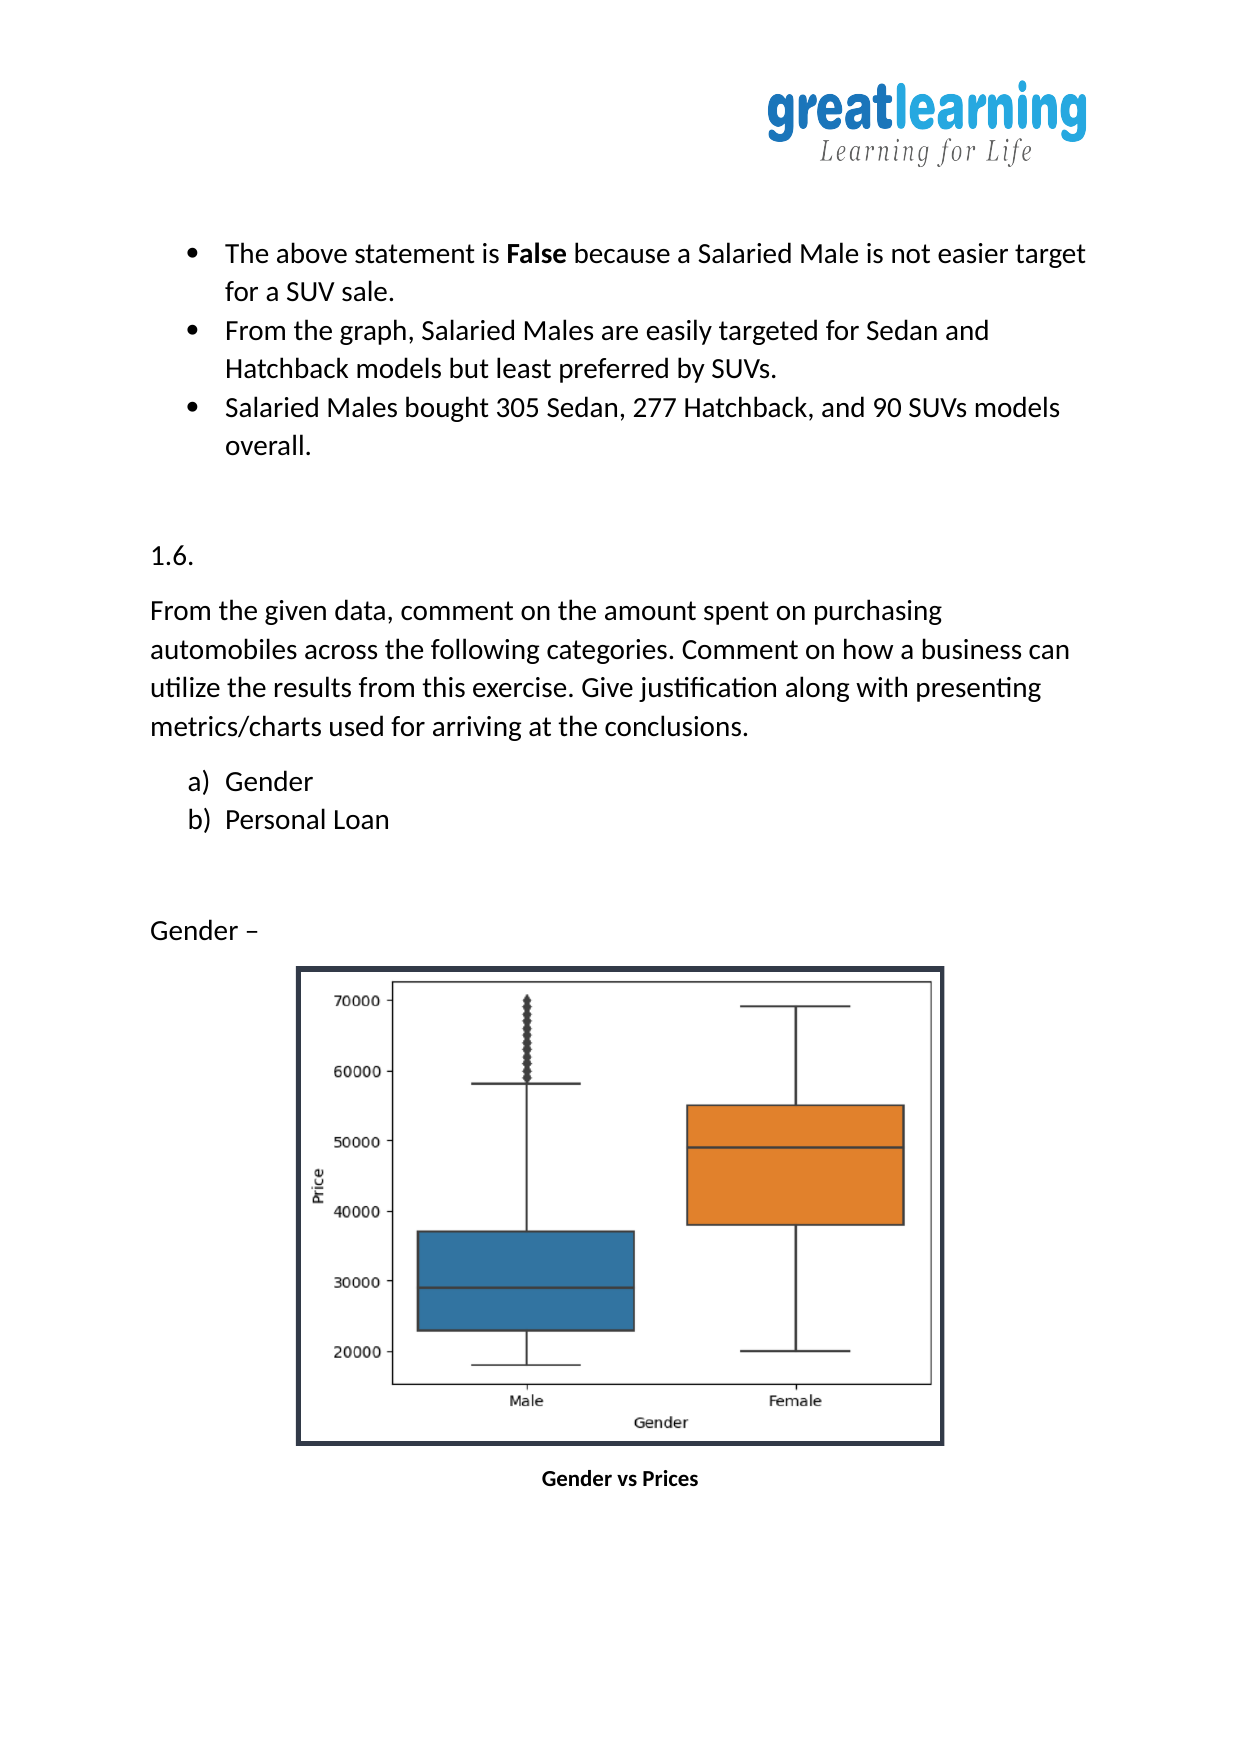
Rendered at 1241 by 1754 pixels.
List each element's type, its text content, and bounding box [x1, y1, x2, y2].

text Gender vs Prices [150, 1464, 1090, 1492]
list Salaried Males bought 305 Sedan, 277 Hatchback, and 90 SUVs models overall. [187, 389, 1090, 463]
list From the graph, Salaried Males are easily targeted for Sedan and Hatchback models but least preferred by SUVs. [187, 312, 1090, 386]
text From the given data, comment on the amount spent on purchasing automobiles across the following categories. Comment on how a business can utilize the results from this exercise. Give justification along with presenting metrics/charts used for arriving at the conclusions. [150, 592, 1090, 743]
list The above statement is False because a Salaried Male is not easier target for a SUV sale. [187, 235, 1090, 309]
picture [761, 73, 1091, 180]
list Personal Loan [187, 801, 1090, 837]
picture [295, 966, 945, 1446]
text 1.6. [150, 537, 1090, 573]
text Gender – [150, 912, 1090, 947]
list Gender [187, 763, 1090, 798]
